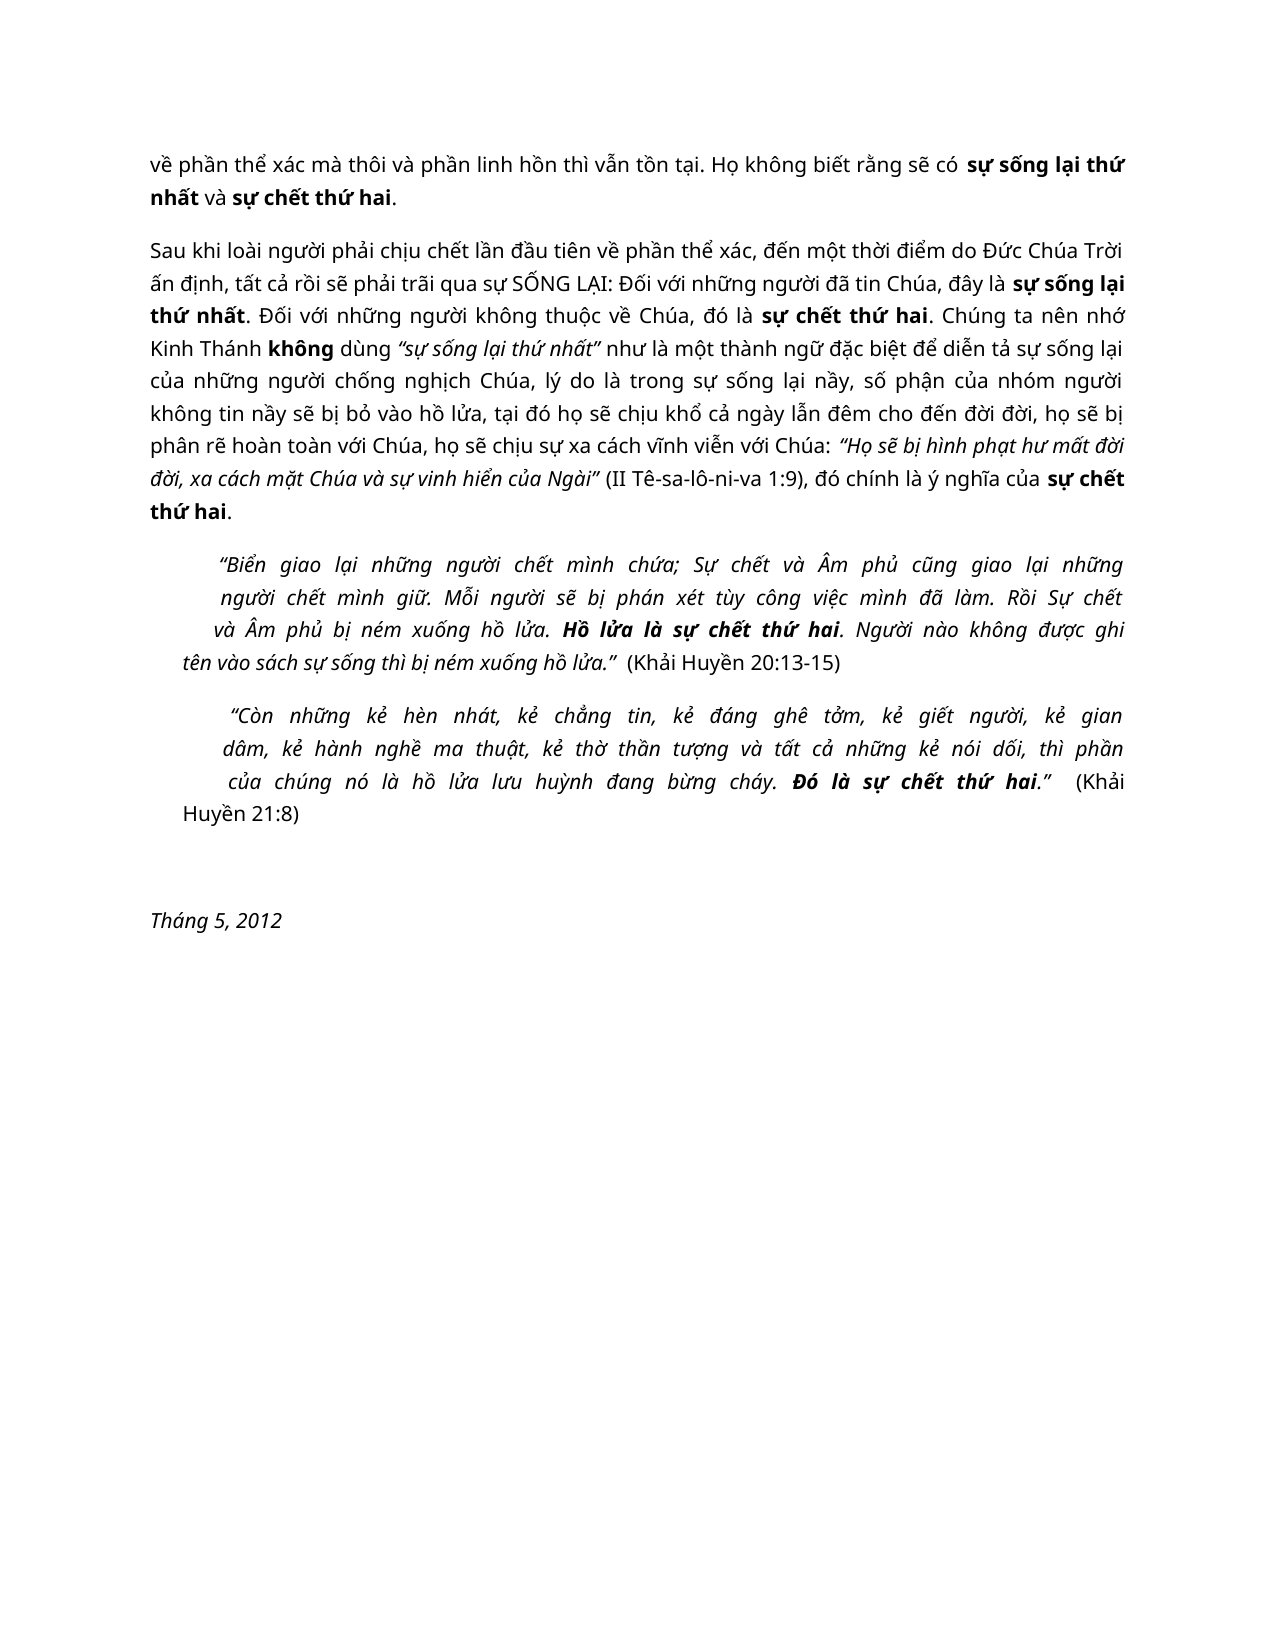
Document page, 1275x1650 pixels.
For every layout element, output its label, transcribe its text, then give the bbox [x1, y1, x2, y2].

text “Biển giao lại những người chết mình chứa; Sự chết và Âm phủ cũng giao lại những người chết mình giữ. Mỗi người sẽ bị phán xét tùy công việc mình đã làm. Rồi Sự chết và Âm phủ bị ném xuống hồ lửa. Hồ lửa là sự chết thứ hai. Người nào không được ghi tên vào sách sự sống thì bị ném xuống hồ lửa.” (Khải Huyền 20:13-15) [150, 550, 1125, 677]
text Tháng 5, 2012 [150, 906, 1125, 935]
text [150, 150, 1125, 211]
text “Còn những kẻ hèn nhát, kẻ chẳng tin, kẻ đáng ghê tởm, kẻ giết người, kẻ gian dâm, kẻ hành nghề ma thuật, kẻ thờ thần tượng và tất cả những kẻ nói dối, thì phần của chúng nó là hồ lửa lưu huỳnh đang bừng cháy. Đó là sự chết thứ hai.” (Khải Huyền 21:8) [150, 702, 1125, 828]
text Sau khi loài người phải chịu chết lần đầu tiên về phần thể xác, đến một thời điểm do Đức Chúa Trời ấn định, tất cả rồi sẽ phải trãi qua sự SỐNG LẠI: Đối với những người đã tin Chúa, đây là sự sống lại thứ nhất. Đối với những người không thuộc về Chúa, đó là sự chết thứ hai. Chúng ta nên nhớ Kinh Thánh không dùng “sự sống lại thứ nhất” như là một thành ngữ đặc biệt để diễn tả sự sống lại của những người chống nghịch Chúa, lý do là trong sự sống lại nầy, số phận của nhóm người không tin nầy sẽ bị bỏ vào hồ lửa, tại đó họ sẽ chịu khổ cả ngày lẫn đêm cho đến đời đời, họ sẽ bị phân rẽ hoàn toàn với Chúa, họ sẽ chịu sự xa cách vĩnh viễn với Chúa: “Họ sẽ bị hình phạt hư mất đời đời, xa cách mặt Chúa và sự vinh hiển của Ngài” (II Tê-sa-lô-ni-va 1:9), đó chính là ý nghĩa của sự chết thứ hai. [150, 236, 1125, 525]
